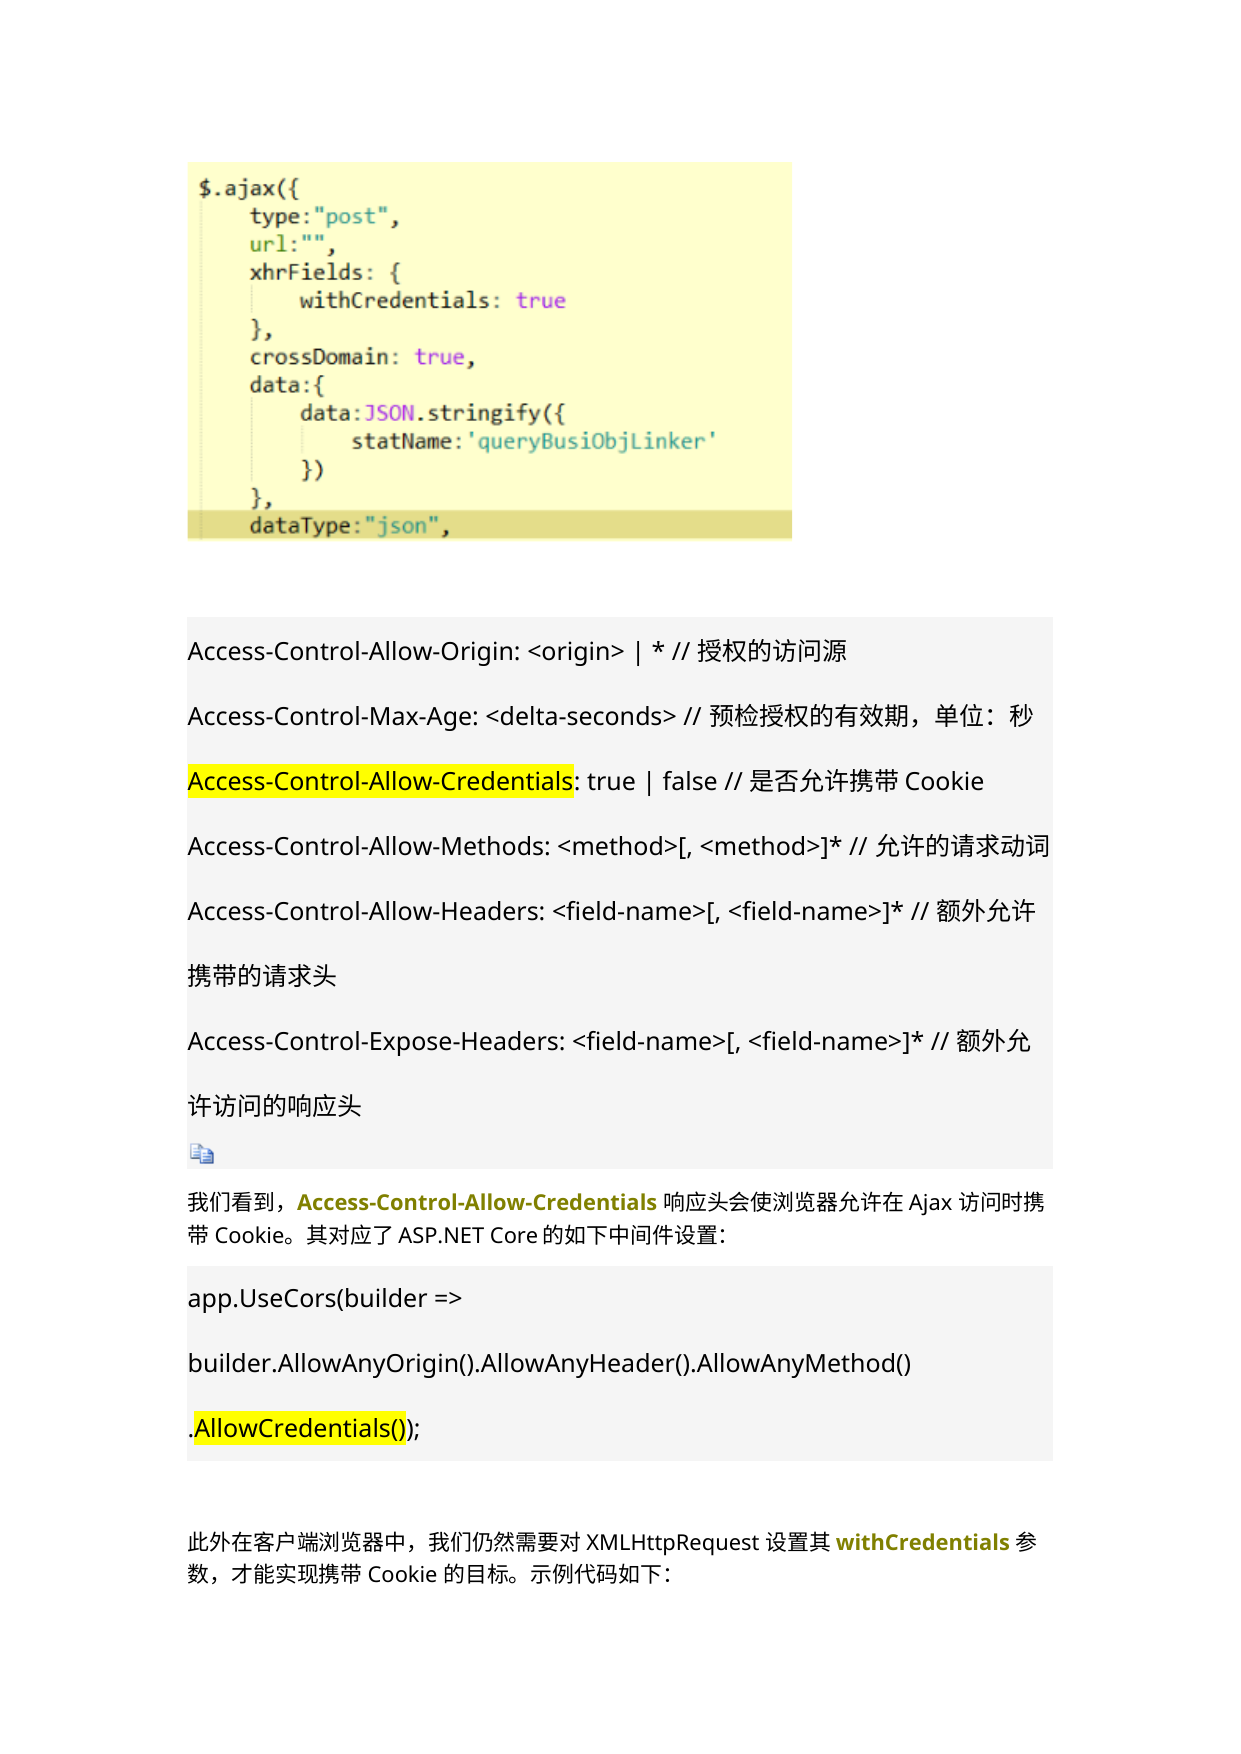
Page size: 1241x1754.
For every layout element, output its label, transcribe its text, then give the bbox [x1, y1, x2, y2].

text Access-Control-Max-Age: <delta-seconds> // 预检授权的有效期，单位：秒 [187, 682, 1053, 747]
text Access-Control-Allow-Headers: <field-name>[, <field-name>]* // 额外允许携带的请求头 [187, 877, 1053, 1007]
text 我们看到，Access-Control-Allow-Credentials 响应头会使浏览器允许在 Ajax 访问时携带 Cookie。其对应了ASP.NET Core的如下中间件设置： [187, 1185, 1053, 1250]
text Access-Control-Allow-Origin: <origin> | * // 授权的访问源 [187, 617, 1053, 682]
picture [187, 1137, 219, 1169]
picture [187, 162, 793, 551]
text 此外在客户端浏览器中，我们仍然需要对 XMLHttpRequest 设置其 withCredentials 参数，才能实现携带 Cookie 的目标。示例代码如下： [187, 1524, 1053, 1589]
text app.UseCors(builder => builder.AllowAnyOrigin().AllowAnyHeader().AllowAnyMethod().AllowCredentials()); [187, 1266, 1053, 1461]
text Access-Control-Expose-Headers: <field-name>[, <field-name>]* // 额外允许访问的响应头 [187, 1007, 1053, 1137]
text Access-Control-Allow-Credentials: true | false // 是否允许携带Cookie Access-Control-Allow-Methods: <method>[, <method>]* // 允许的请求动词 [187, 747, 1053, 877]
